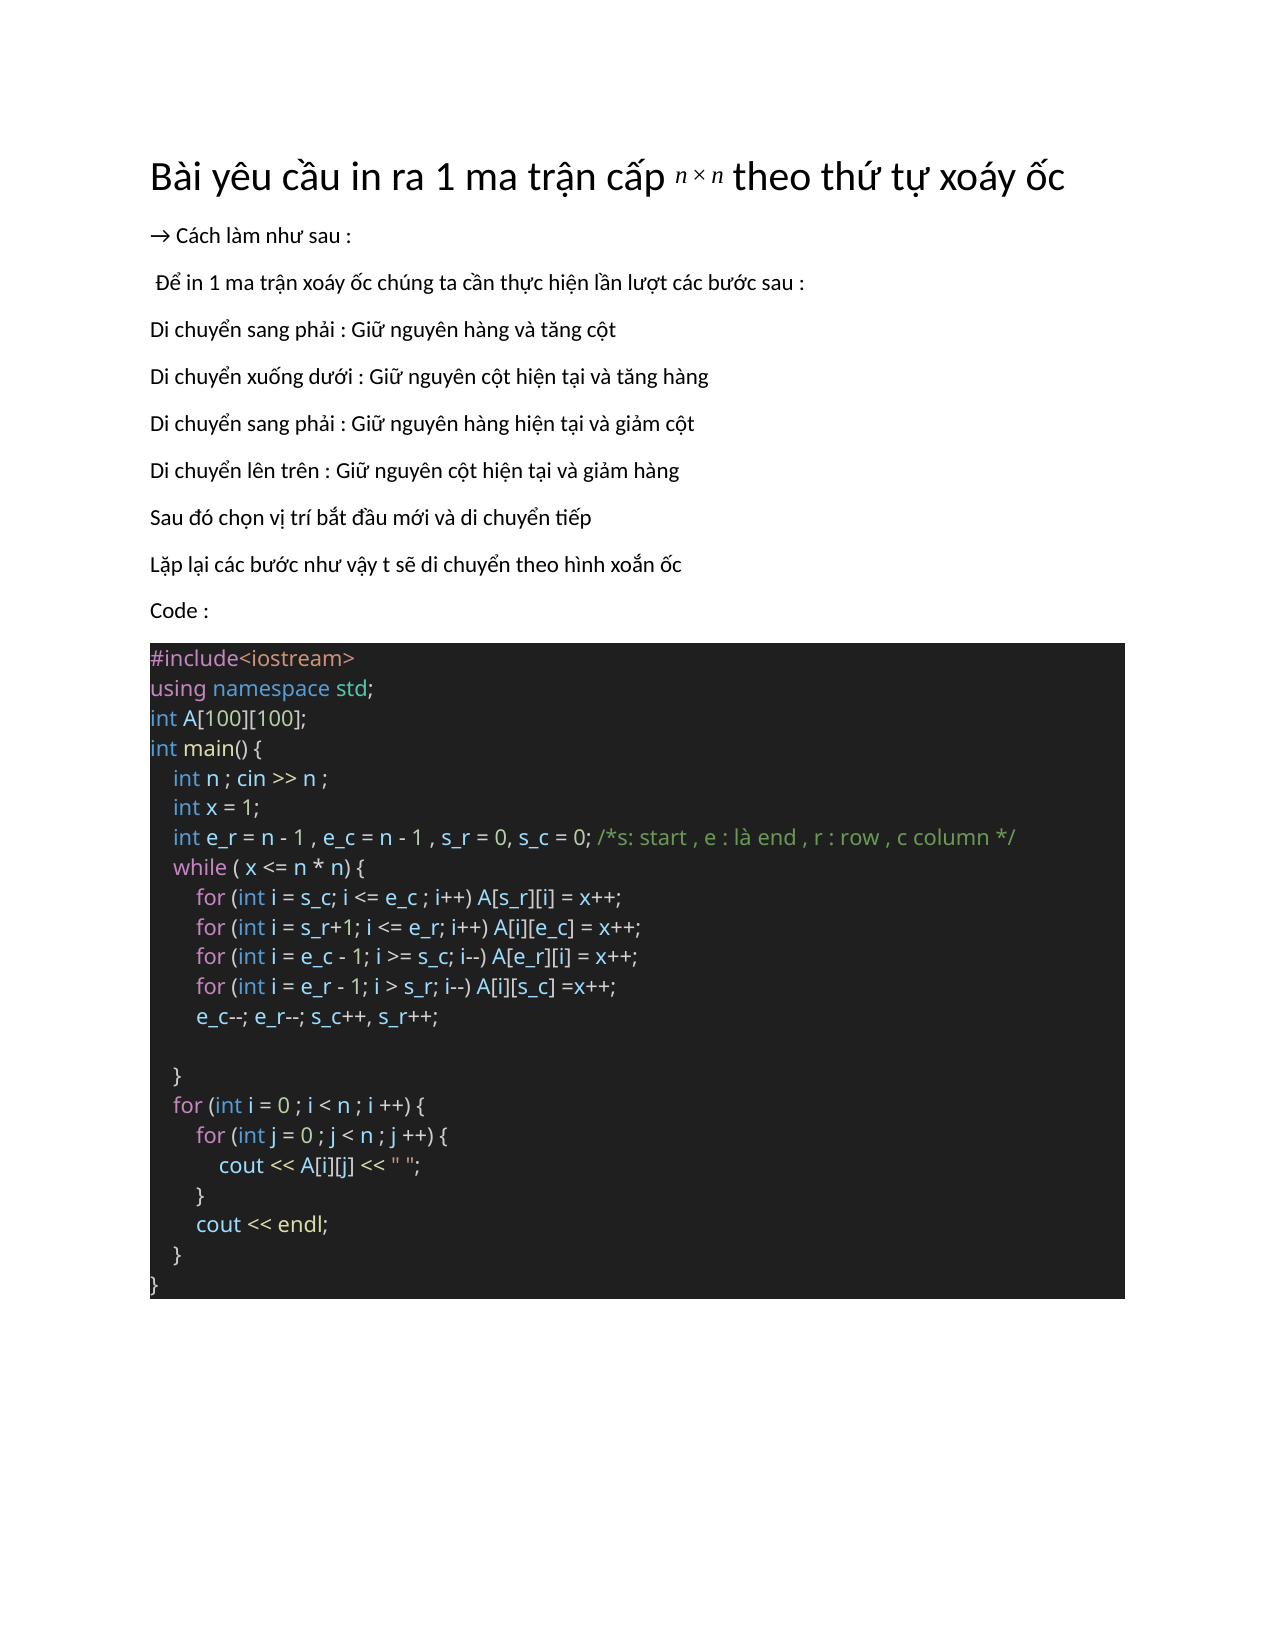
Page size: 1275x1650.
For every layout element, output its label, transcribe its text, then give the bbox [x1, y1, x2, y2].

text int e_r = n - 1 , e_c = n - 1 , s_r = 0, s_c = 0; /*s: start , e : là end , r : row , c column */ [150, 822, 1125, 852]
text } [150, 1180, 1125, 1209]
text int main() { [150, 733, 1125, 763]
text while ( x <= n * n) { [150, 852, 1125, 882]
text int A[100][100]; [150, 703, 1125, 733]
text Sau đó chọn vị trí bắt đầu mới và di chuyển tiếp [150, 503, 1125, 531]
text → Cách làm như sau : [150, 222, 1125, 249]
text #include<iostream> [150, 643, 1125, 673]
text e_c--; e_r--; s_c++, s_r++; [150, 1001, 1125, 1031]
text Di chuyển lên trên : Giữ nguyên cột hiện tại và giảm hàng [150, 456, 1125, 484]
text Di chuyển xuống dưới : Giữ nguyên cột hiện tại và tăng hàng [150, 362, 1125, 390]
text int n ; cin >> n ; [150, 763, 1125, 792]
text } [150, 1061, 1125, 1090]
text Di chuyển sang phải : Giữ nguyên hàng và tăng cột [150, 315, 1125, 343]
text for (int i = e_r - 1; i > s_r; i--) A[i][s_c] =x++; [150, 971, 1125, 1001]
text for (int i = s_r+1; i <= e_r; i++) A[i][e_c] = x++; [150, 912, 1125, 941]
text using namespace std; [150, 673, 1125, 703]
text for (int i = e_c - 1; i >= s_c; i--) A[e_r][i] = x++; [150, 941, 1125, 971]
text Code : [150, 597, 1125, 624]
text Di chuyển sang phải : Giữ nguyên hàng hiện tại và giảm cột [150, 409, 1125, 437]
text Để in 1 ma trận xoáy ốc chúng ta cần thực hiện lần lượt các bước sau : [150, 268, 1125, 296]
text Bài yêu cầu in ra 1 ma trận cấp theo thứ tự xoáy ốc [150, 150, 1125, 201]
text for (int i = s_c; i <= e_c ; i++) A[s_r][i] = x++; [150, 882, 1125, 912]
text Lặp lại các bước như vậy t sẽ di chuyển theo hình xoắn ốc [150, 550, 1125, 578]
text for (int i = 0 ; i < n ; i ++) { [150, 1090, 1125, 1120]
text for (int j = 0 ; j < n ; j ++) { [150, 1120, 1125, 1150]
text } [150, 1269, 1125, 1299]
text cout << A[i][j] << " "; [150, 1150, 1125, 1180]
text } [150, 1239, 1125, 1269]
text int x = 1; [150, 792, 1125, 822]
text cout << endl; [150, 1209, 1125, 1239]
